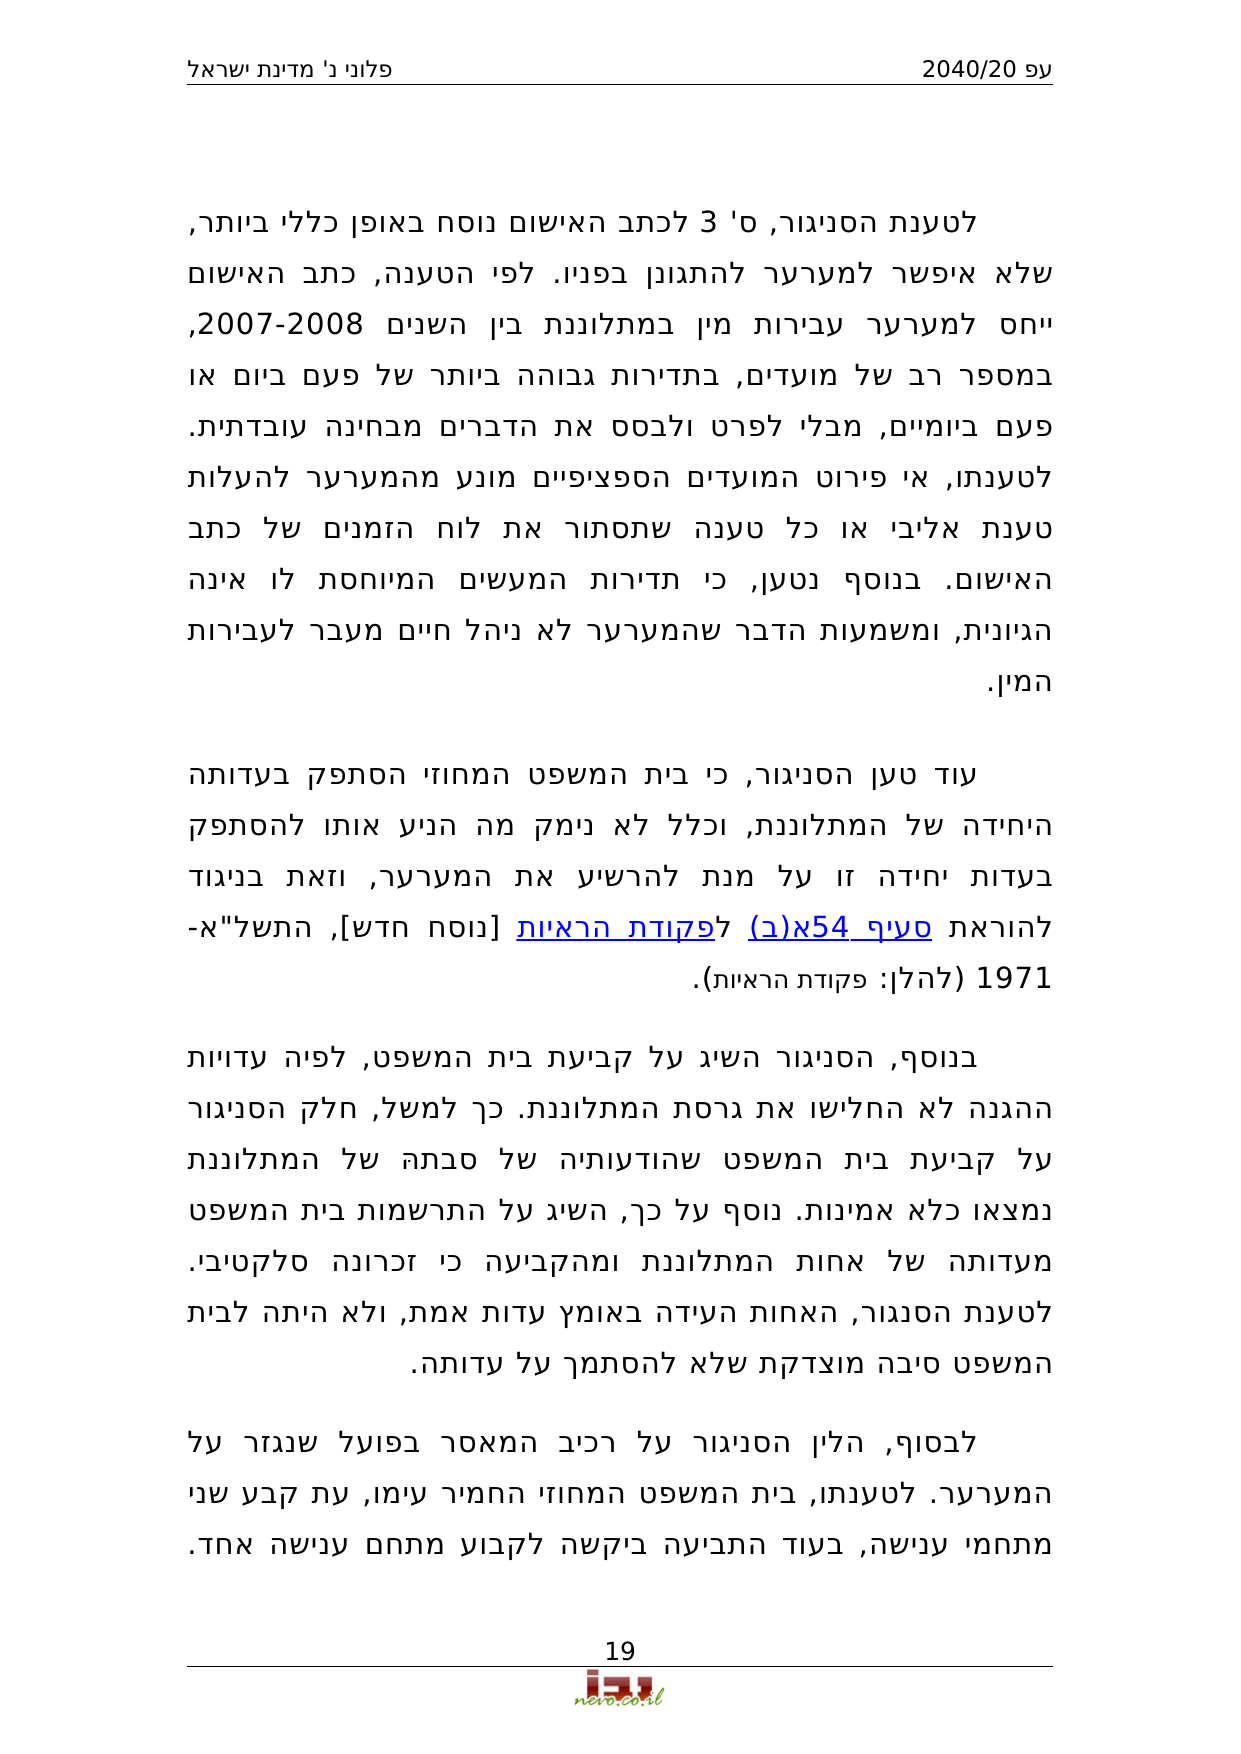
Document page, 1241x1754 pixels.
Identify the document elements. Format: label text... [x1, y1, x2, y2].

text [187, 1426, 1053, 1562]
text עוד טען הסניגור, כי בית המשפט המחוזי הסתפק בעדותה היחידה של המתלוננת, וכלל לא נימק מה הניע אותו להסתפק בעדות יחידה זו על מנת להרשיע את המערער, וזאת בניגוד להוראת סעיף 54א(ב) לפקודת הראיות [נוסח חדש], התשל"א-1971 (להלן: פקודת הראיות). [187, 758, 1053, 995]
text לטענת הסניגור, ס' 3 לכתב האישום נוסח באופן כללי ביותר, שלא איפשר למערער להתגונן בפניו. לפי הטענה, כתב האישום ייחס למערער עבירות מין במתלוננת בין השנים 2007-2008, במספר רב של מועדים, בתדירות גבוהה ביותר של פעם ביום או פעם ביומיים, מבלי לפרט ולבסס את הדברים מבחינה עובדתית. לטענתו, אי פירוט המועדים הספציפיים מונע מהמערער להעלות טענת אליבי או כל טענה שתסתור את לוח הזמנים של כתב האישום. בנוסף נטען, כי תדירות המעשים המיוחסת לו אינה הגיונית, ומשמעות הדבר שהמערער לא ניהל חיים מעבר לעבירות המין. [187, 206, 1053, 698]
picture [574, 1669, 666, 1707]
text בנוסף, הסניגור השיג על קביעת בית המשפט, לפיה עדויות ההגנה לא החלישו את גרסת המתלוננת. כך למשל, חלק הסניגור על קביעת בית המשפט שהודעותיה של סבתהּ של המתלוננת נמצאו כלא אמינות. נוסף על כך, השיג על התרשמות בית המשפט מעדותה של אחות המתלוננת ומהקביעה כי זכרונה סלקטיבי. לטענת הסנגור, האחות העידה באומץ עדות אמת, ולא היתה לבית המשפט סיבה מוצדקת שלא להסתמך על עדותה. [187, 1041, 1053, 1380]
